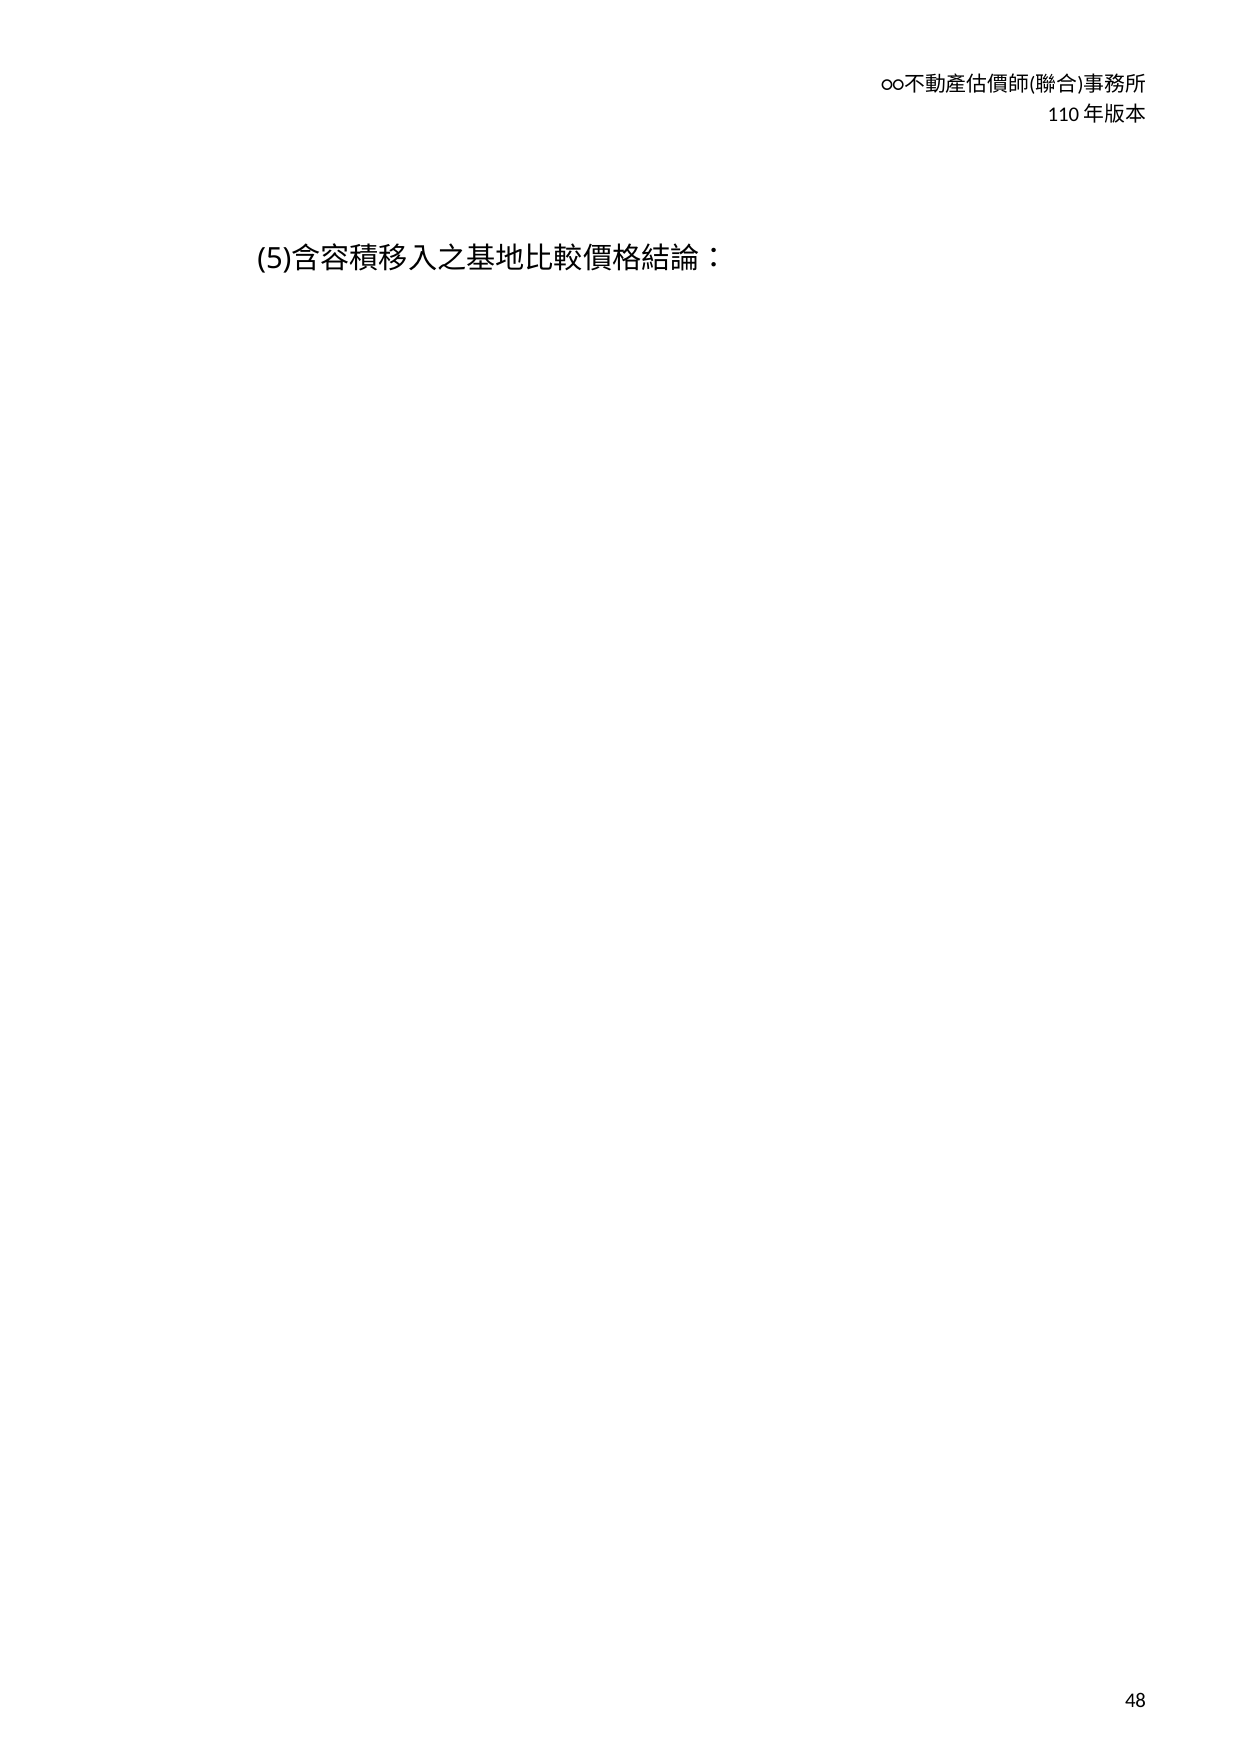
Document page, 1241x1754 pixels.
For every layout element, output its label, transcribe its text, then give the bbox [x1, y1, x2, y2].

list 含容積移入之基地比較價格結論： [257, 231, 1146, 277]
